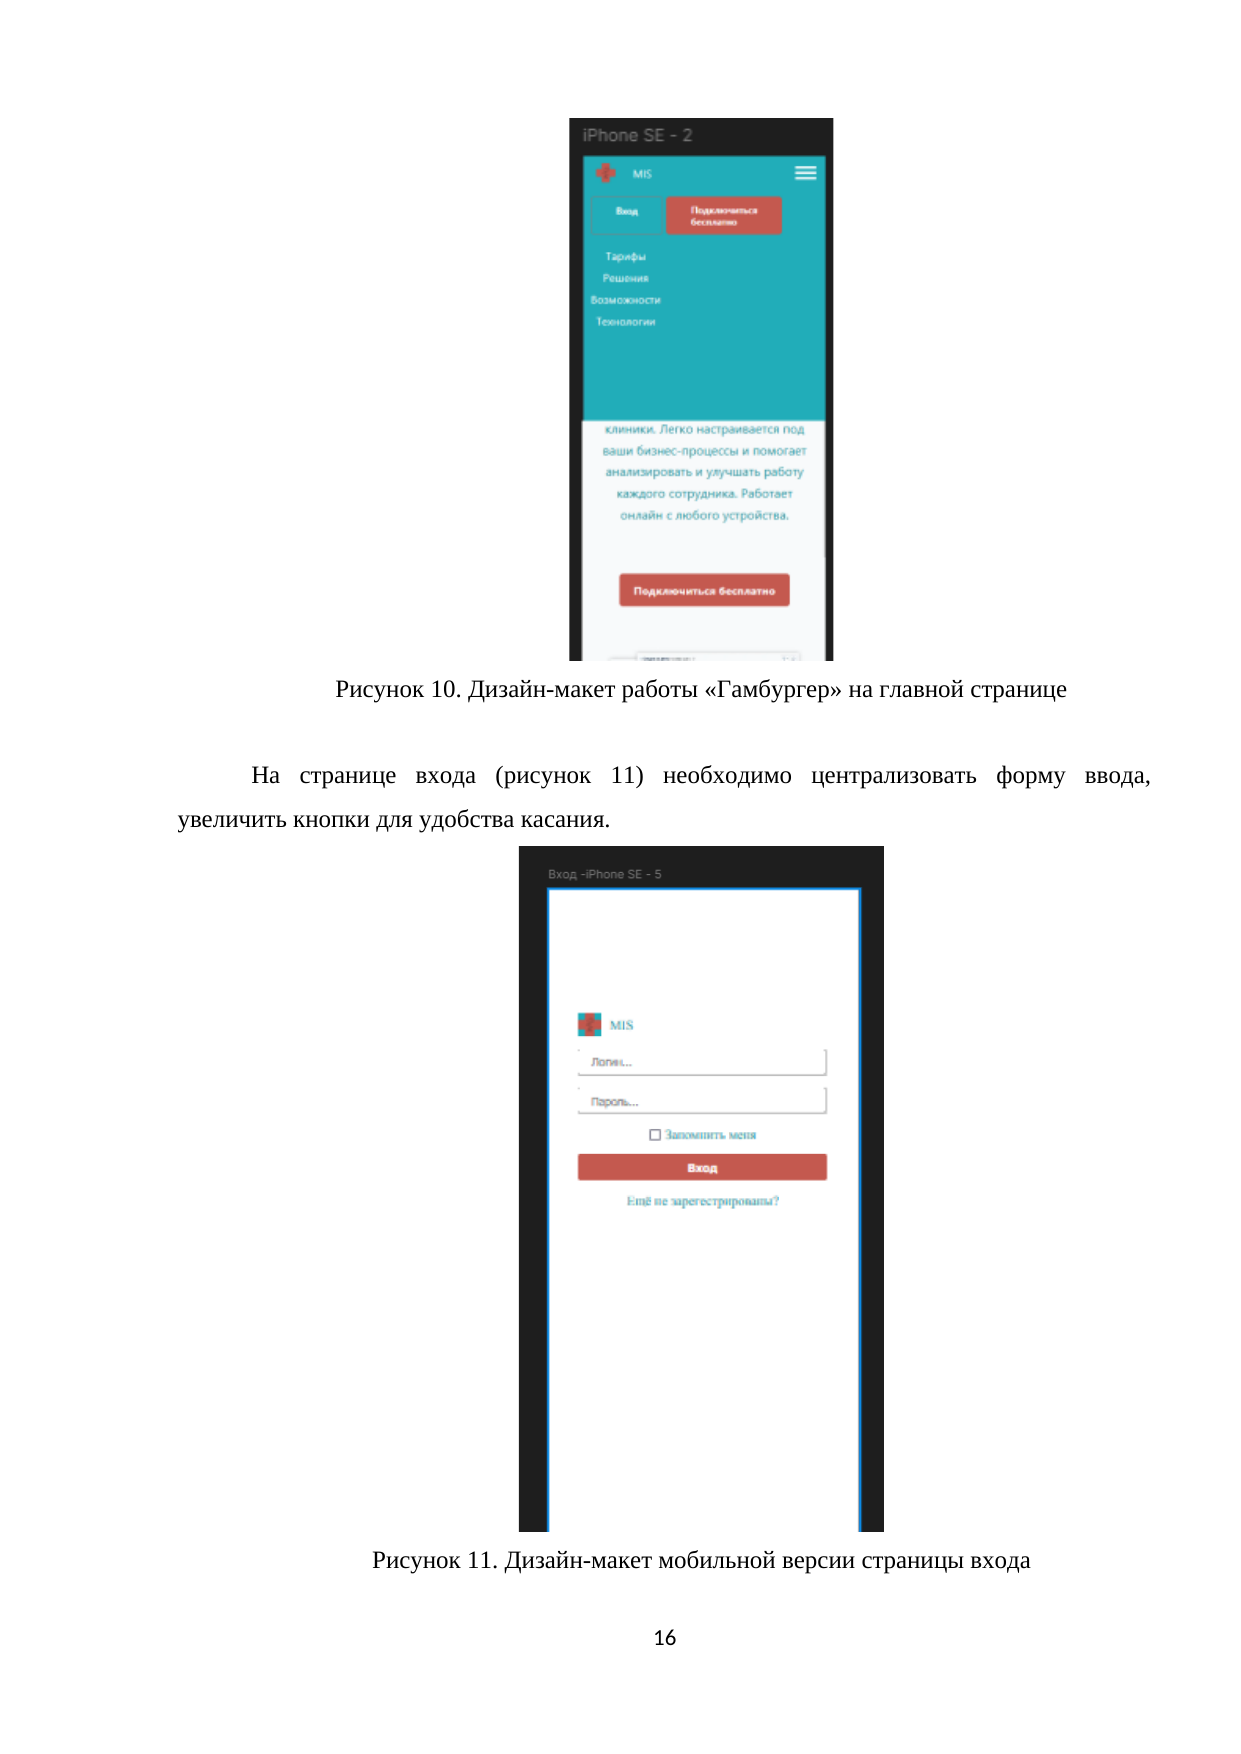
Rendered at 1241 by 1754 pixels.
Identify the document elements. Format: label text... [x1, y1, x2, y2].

list На странице входа (рисунок 11) необходимо централизовать форму ввода, увеличить кнопки для удобства касания. [177, 761, 1152, 832]
picture [569, 118, 834, 661]
list Рисунок 11. Дизайн-макет мобильной версии страницы входа [177, 1545, 1152, 1574]
list Рисунок 10. Дизайн-макет работы «Гамбургер» на главной странице [177, 674, 1152, 703]
picture [518, 846, 884, 1532]
